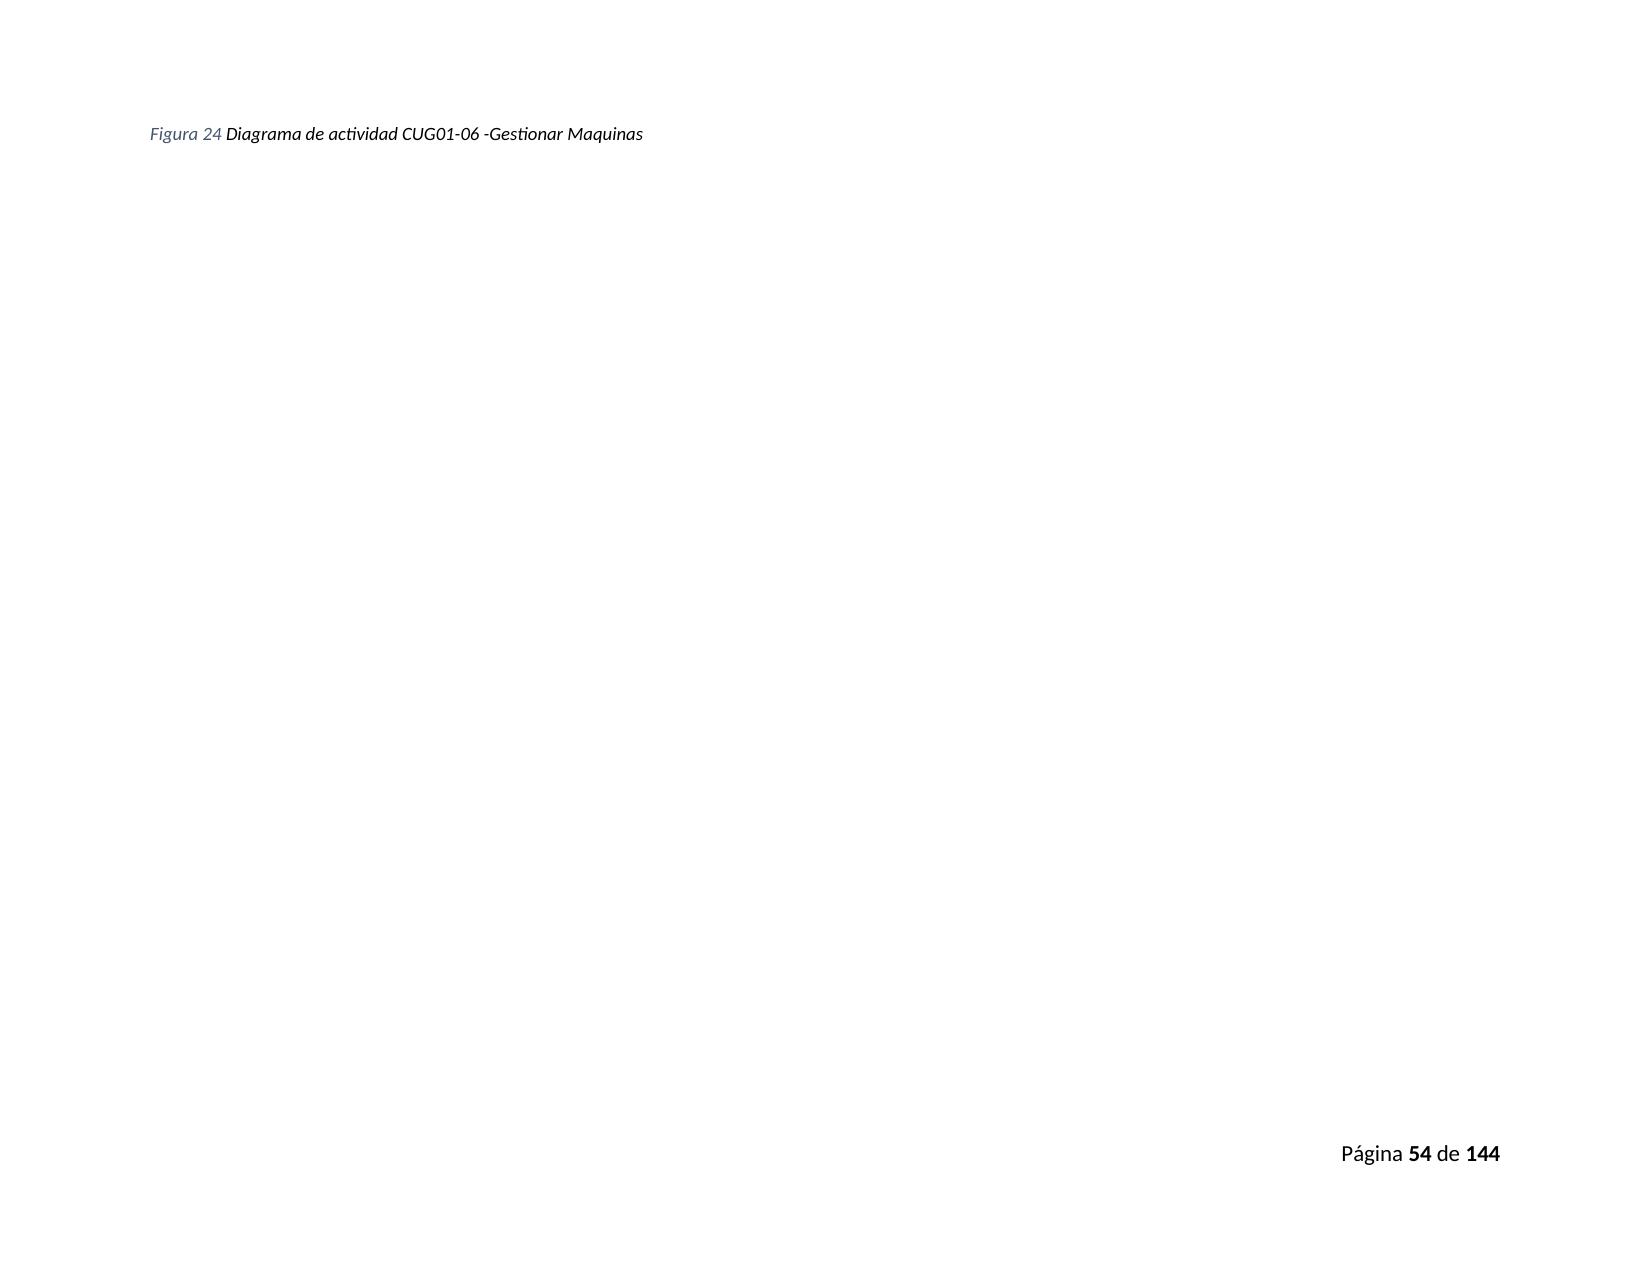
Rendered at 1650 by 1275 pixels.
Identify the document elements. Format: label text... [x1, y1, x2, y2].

subtitle Figura 24 Diagrama de actividad CUG01-06 -Gestionar Maquinas [150, 122, 1105, 145]
